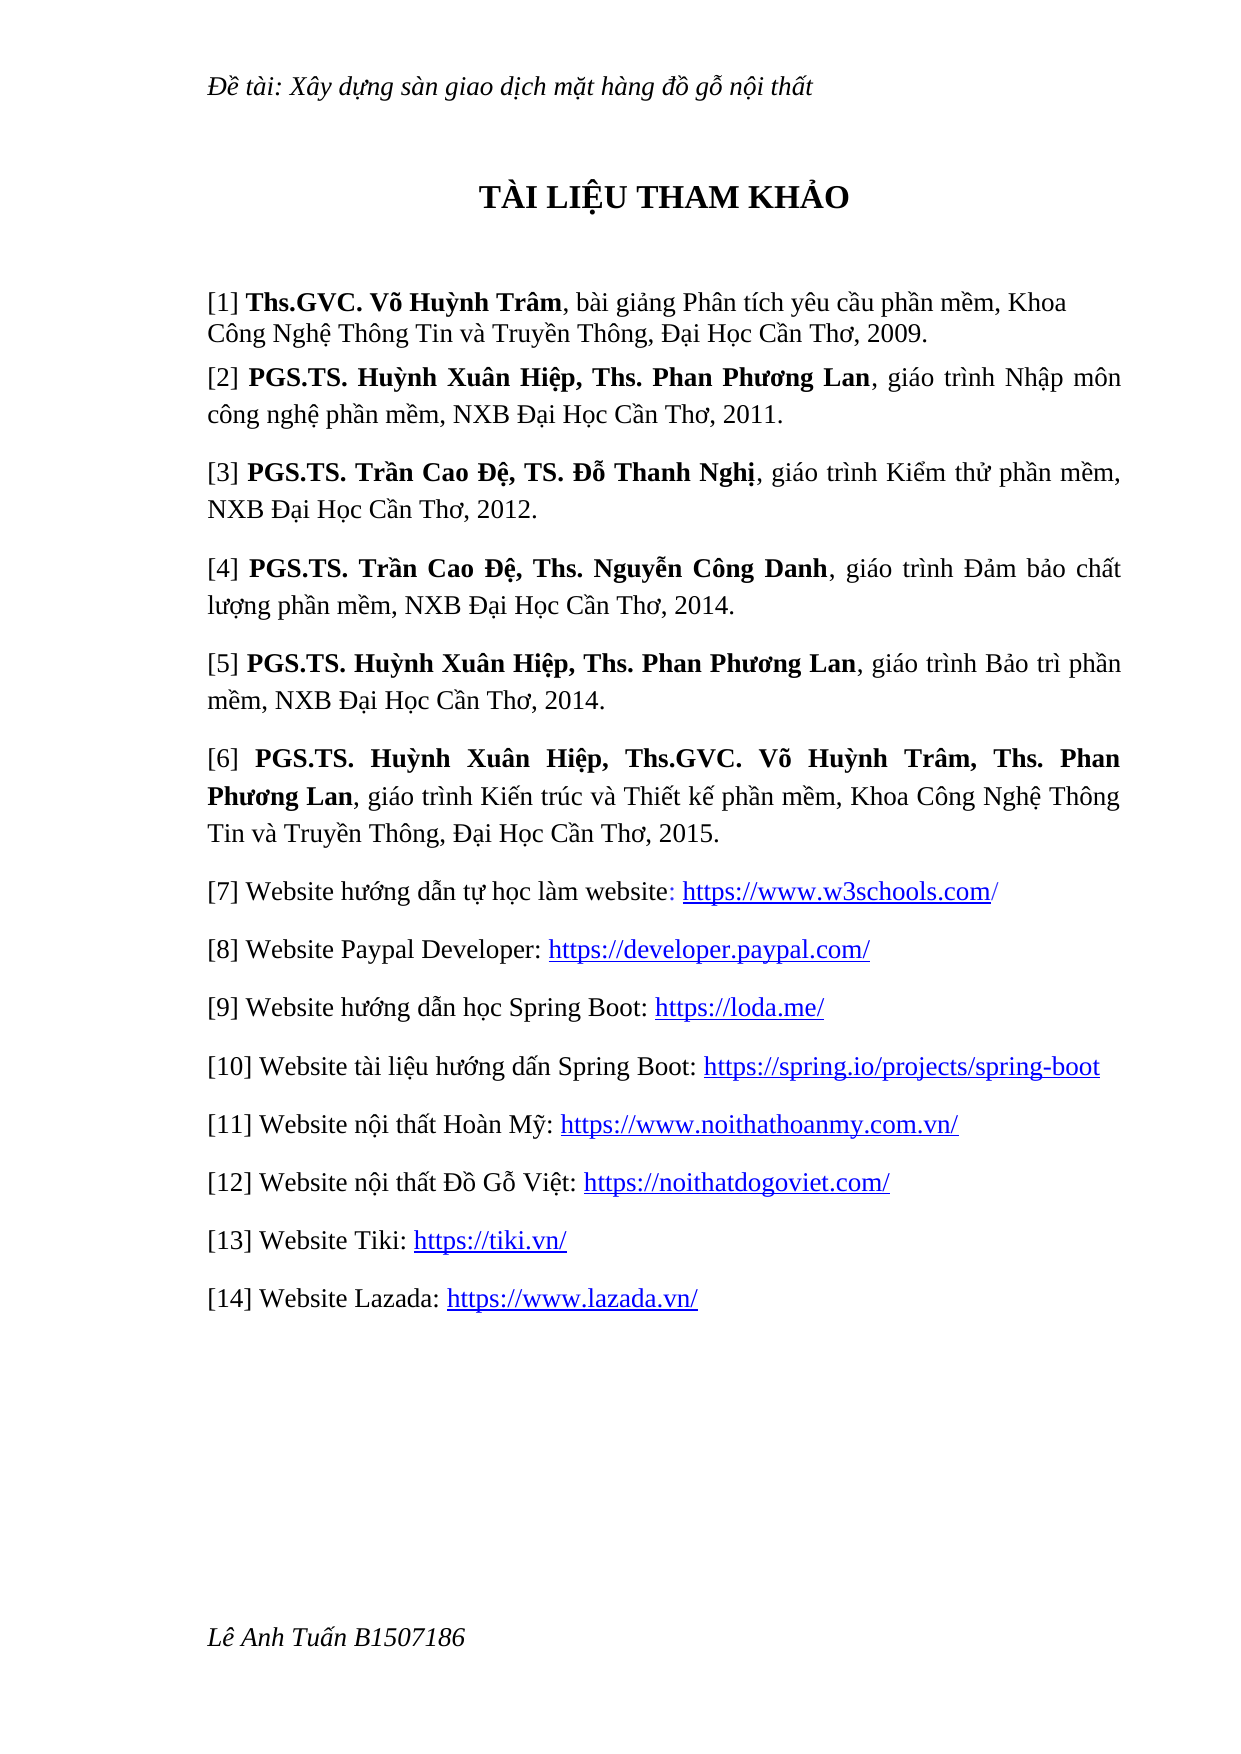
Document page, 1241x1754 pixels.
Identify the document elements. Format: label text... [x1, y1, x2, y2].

text [12] Website nội thất Đồ Gỗ Việt: https://noithatdogoviet.com/ [207, 1166, 1122, 1197]
text [6] PGS.TS. Huỳnh Xuân Hiệp, Ths.GVC. Võ Huỳnh Trâm, Ths. Phan Phương Lan, giáo trình Kiến trúc và Thiết kế phần mềm, Khoa Công Nghệ Thông Tin và Truyền Thông, Đại Học Cần Thơ, 2015. [207, 742, 1122, 848]
text [4] PGS.TS. Trần Cao Đệ, Ths. Nguyễn Công Danh, giáo trình Đảm bảo chất lượng phần mềm, NXB Đại Học Cần Thơ, 2014. [207, 552, 1122, 620]
subtitle TÀI LIỆU THAM KHẢO [207, 177, 1122, 216]
text [11] Website nội thất Hoàn Mỹ: https://www.noithathoanmy.com.vn/ [207, 1108, 1122, 1139]
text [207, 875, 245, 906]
text [8] Website Paypal Developer: https://developer.paypal.com/ [207, 933, 1122, 964]
text [1] Ths.GVC. Võ Huỳnh Trâm, bài giảng Phân tích yêu cầu phần mềm, Khoa Công Nghệ Thông Tin và Truyền Thông, Đại Học Cần Thơ, 2009. [207, 286, 1107, 348]
text [13] Website Tiki: https://tiki.vn/ [207, 1224, 1122, 1255]
text [7] Website hướng dẫn tự học làm website: https://www.w3schools.com/ [668, 875, 1122, 906]
text [10] Website tài liệu hướng dấn Spring Boot: https://spring.io/projects/spring-boot [207, 1049, 1122, 1081]
text [2] PGS.TS. Huỳnh Xuân Hiệp, Ths. Phan Phương Lan, giáo trình Nhập môn công nghệ phần mềm, NXB Đại Học Cần Thơ, 2011. [207, 361, 1122, 429]
text [3] PGS.TS. Trần Cao Đệ, TS. Đỗ Thanh Nghị, giáo trình Kiểm thử phần mềm, NXB Đại Học Cần Thơ, 2012. [207, 456, 1122, 525]
text [9] Website hướng dẫn học Spring Boot: https://loda.me/ [207, 991, 1122, 1023]
text [5] PGS.TS. Huỳnh Xuân Hiệp, Ths. Phan Phương Lan, giáo trình Bảo trì phần mềm, NXB Đại Học Cần Thơ, 2014. [207, 647, 1122, 716]
text [14] Website Lazada: https://www.lazada.vn/ [207, 1282, 1122, 1313]
